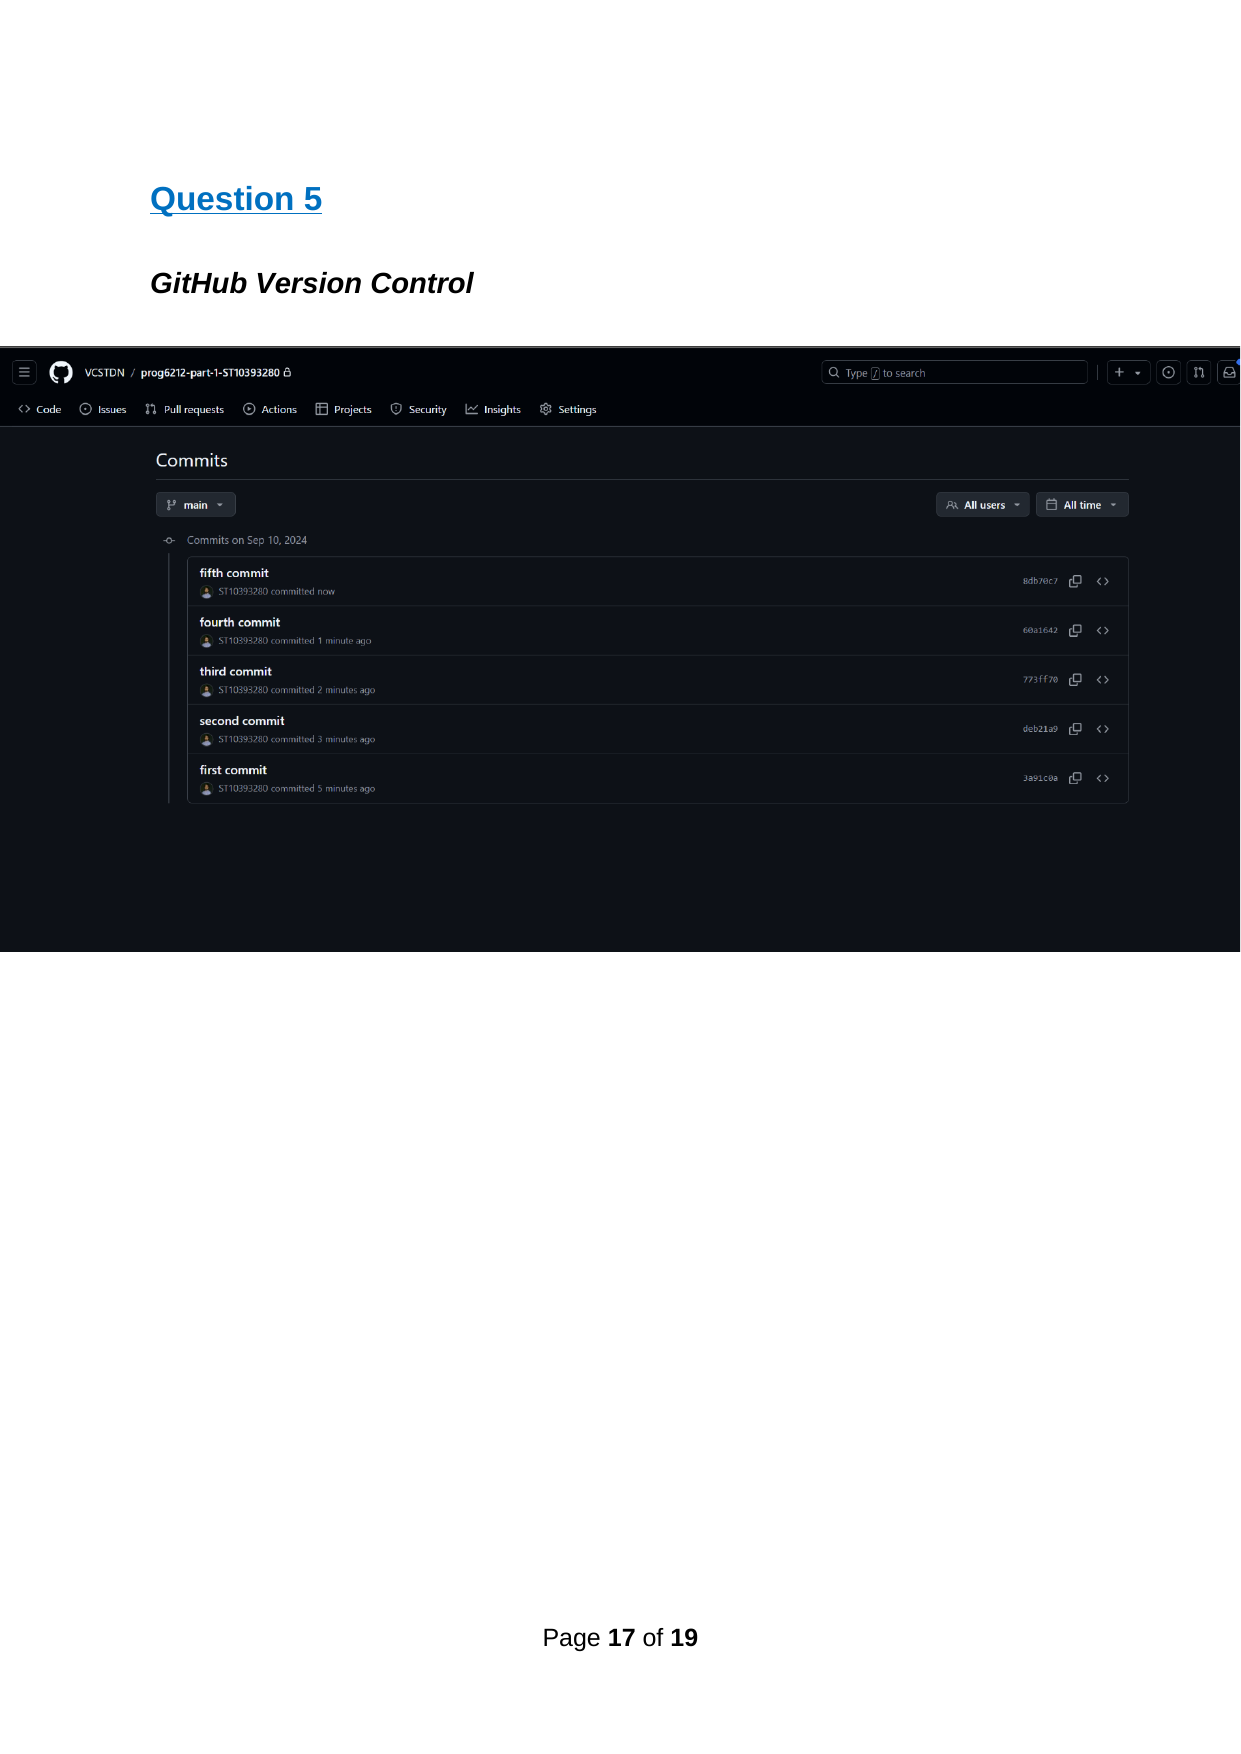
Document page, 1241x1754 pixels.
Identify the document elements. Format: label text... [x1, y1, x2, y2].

subtitle GitHub Version Control [150, 266, 1090, 299]
picture [0, 346, 1241, 952]
subtitle Question 5 [150, 179, 1090, 218]
